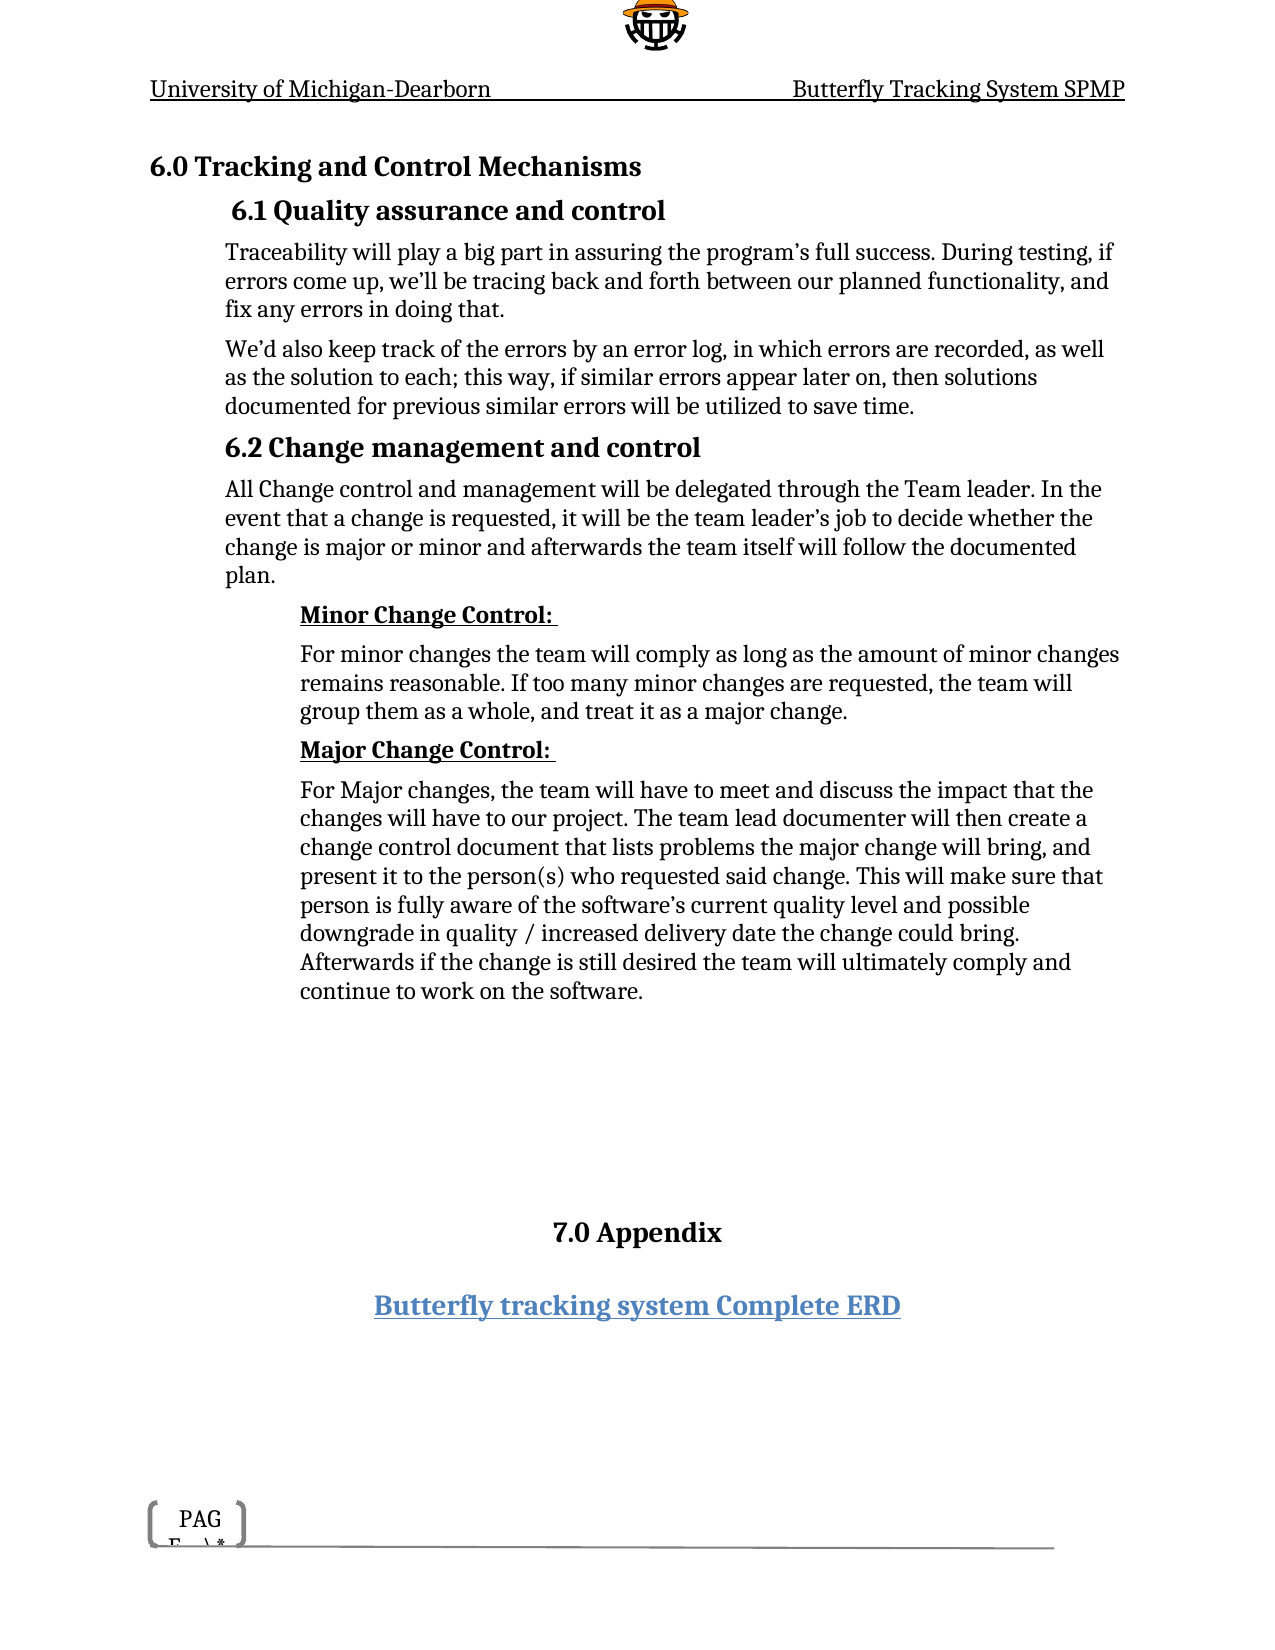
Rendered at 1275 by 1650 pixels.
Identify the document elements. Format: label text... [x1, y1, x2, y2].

text 6.0 Tracking and Control Mechanisms [150, 150, 1125, 183]
text Traceability will play a big part in assuring the program’s full success. During testing, if errors come up, we’ll be tracing back and forth between our planned functionality, and fix any errors in doing that. [225, 238, 1125, 324]
text All Change control and management will be delegated through the Team leader. In the event that a change is requested, it will be the team leader’s job to decide whether the change is major or minor and afterwards the team itself will follow the documented plan. [225, 475, 1125, 590]
text 6.2 Change management and control [225, 431, 1125, 465]
text For minor changes the team will comply as long as the amount of minor changes remains reasonable. If too many minor changes are requested, the team will group them as a whole, and treat it as a major change. [300, 640, 1125, 726]
text Minor Change Control: [300, 601, 1125, 629]
text 7.0 Appendix [150, 1217, 1125, 1250]
picture [622, 0, 689, 51]
text For Major changes, the team will have to meet and discuss the impact that the changes will have to our project. The team lead documenter will then create a change control document that lists problems the major change will bring, and present it to the person(s) who requested said change. This will make sure that person is fully aware of the software’s current quality level and possible downgrade in quality / increased delivery date the change could bring. Afterwards if the change is still desired the team will ultimately comply and continue to work on the software. [300, 776, 1125, 1006]
text Major Change Control: [300, 736, 1125, 765]
text 6.1 Quality assurance and control [225, 194, 1125, 227]
text Butterfly tracking system Complete ERD [150, 1289, 1125, 1323]
text We’d also keep track of the errors by an error log, in which errors are recorded, as well as the solution to each; this way, if similar errors appear later on, then solutions documented for previous similar errors will be utilized to save time. [225, 334, 1125, 421]
